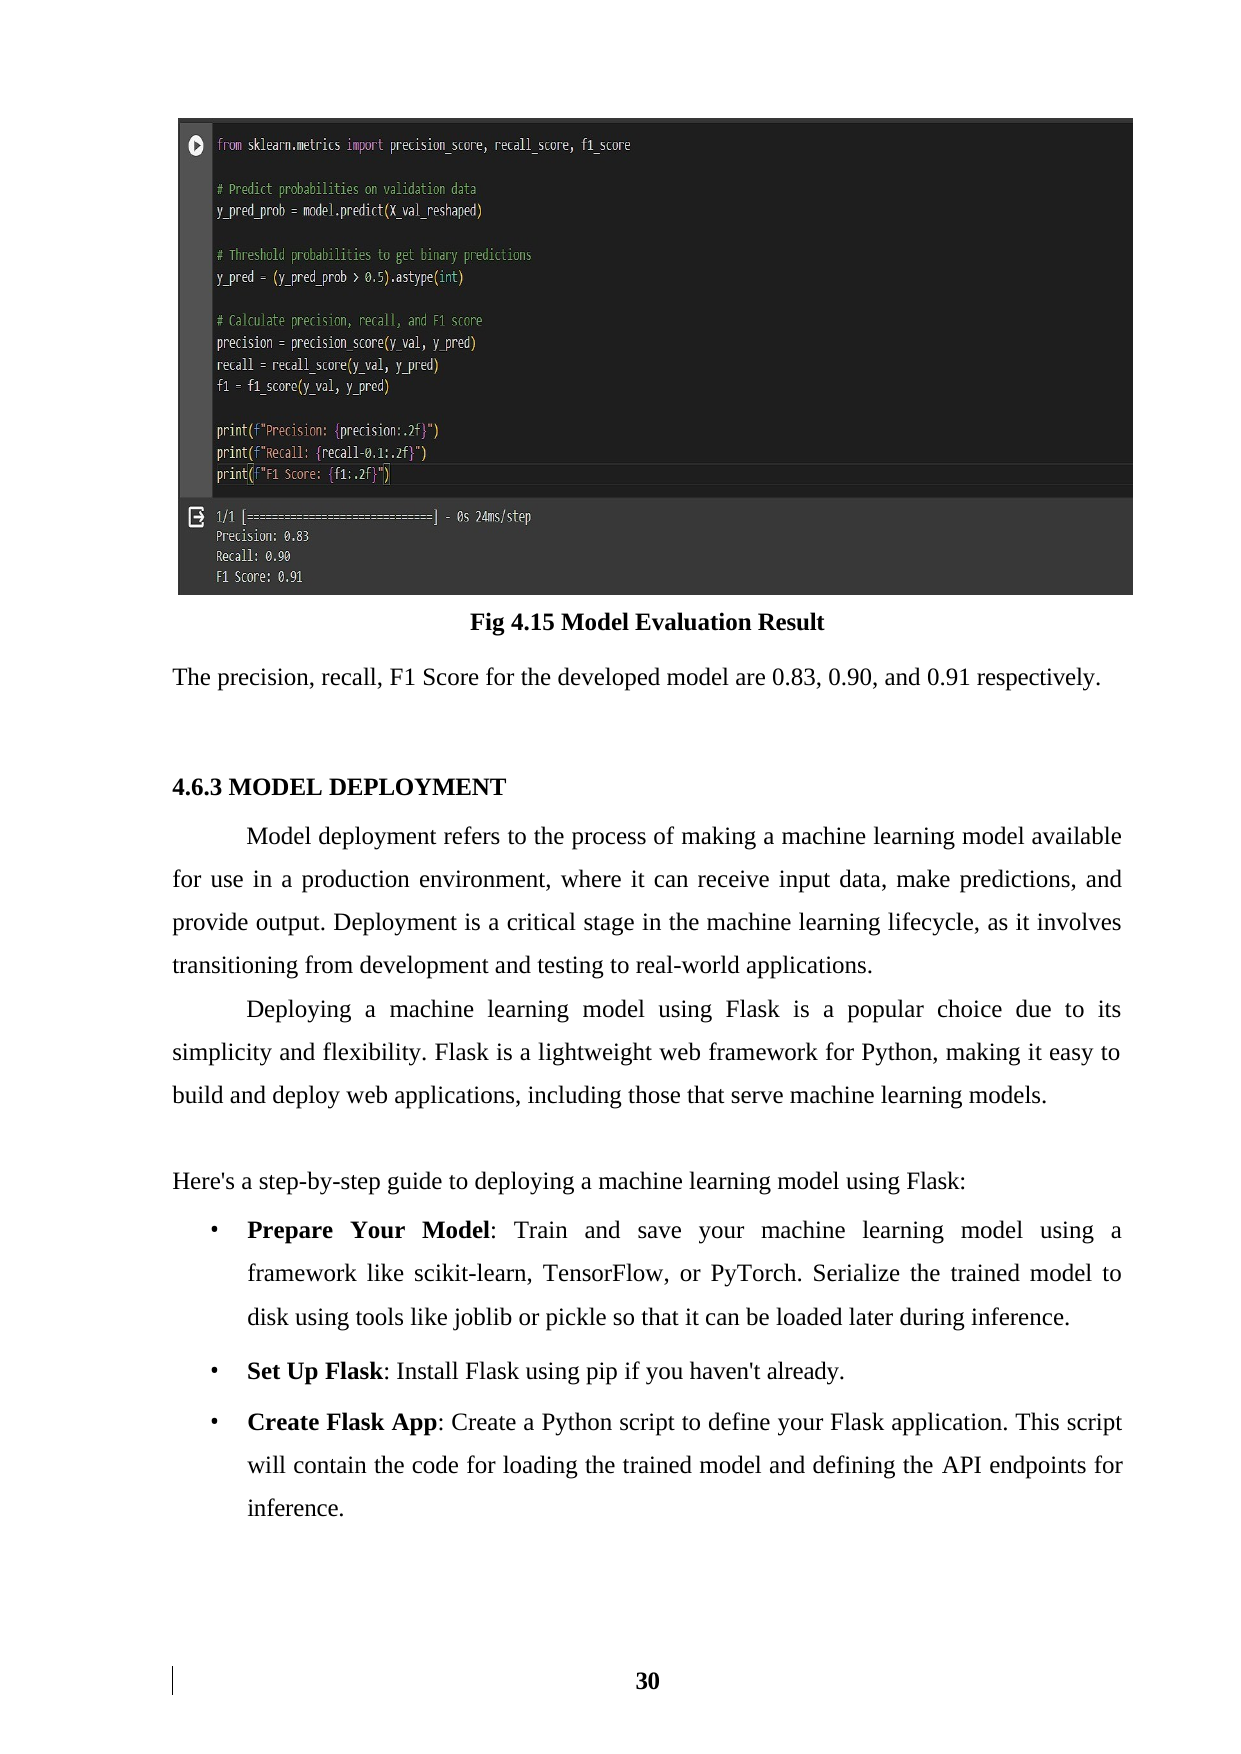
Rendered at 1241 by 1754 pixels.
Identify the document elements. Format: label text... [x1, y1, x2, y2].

subtitle 4.6.3 MODEL DEPLOYMENT [172, 772, 1203, 801]
list Prepare Your Model: Train and save your machine learning model using a framework like scikit-learn, TensorFlow, or PyTorch. Serialize the trained model to disk using tools like joblib or pickle so that it can be loaded later during inference. [209, 1204, 1123, 1334]
picture [178, 118, 1133, 595]
text Here's a step-by-step guide to deploying a machine learning model using Flask: [172, 1166, 1203, 1195]
text Deploying a machine learning model using Flask is a popular choice due to its simplicity and flexibility. Flask is a lightweight web framework for Python, making it easy to build and deploy web applications, including those that serve machine learning models. [172, 994, 1122, 1109]
list Set Up Flask: Install Flask using pip if you haven't already. [209, 1353, 1203, 1387]
list Create Flask App: Create a Python script to define your Flask application. This script will contain the code for loading the trained model and defining the API endpoints for inference. [209, 1396, 1123, 1526]
text Model deployment refers to the process of making a machine learning model available for use in a production environment, where it can receive input data, make predictions, and provide output. Deployment is a critical stage in the machine learning lifecycle, as it involves transitioning from development and testing to real-world applications. [172, 821, 1123, 979]
text The precision, recall, F1 Score for the developed model are 0.83, 0.90, and 0.91 respectively. [172, 662, 1203, 691]
text Fig 4.15 Model Evaluation Result [470, 607, 1203, 636]
